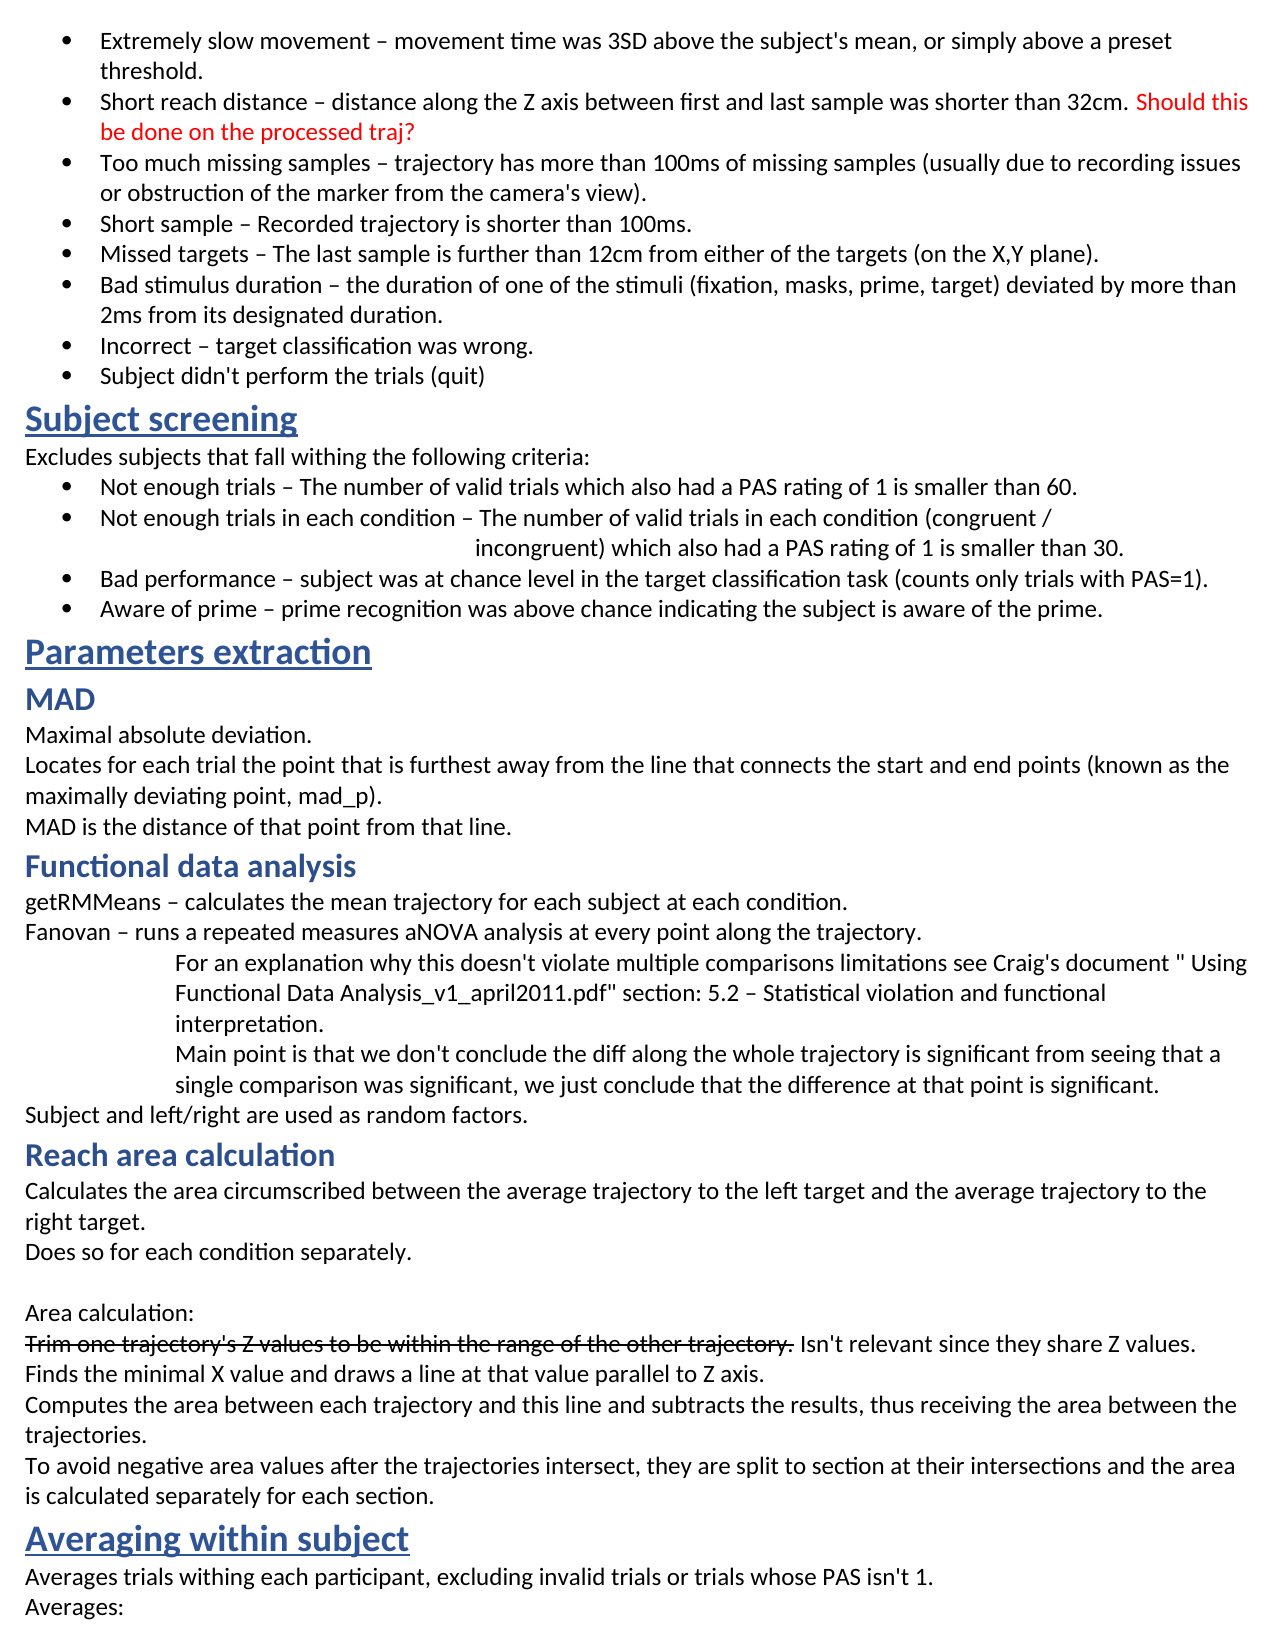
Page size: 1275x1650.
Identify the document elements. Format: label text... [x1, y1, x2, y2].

subtitle Averaging within subject [25, 1515, 1249, 1561]
subtitle Subject screening [25, 395, 1249, 441]
text Does so for each condition separately. [25, 1236, 1249, 1267]
list Extremely slow movement – movement time was 3SD above the subject's mean, or simply above a preset threshold. [62, 25, 1249, 86]
text Averages: [25, 1591, 1249, 1622]
list Bad performance – subject was at chance level in the target classification task (counts only trials with PAS=1). [62, 563, 1249, 594]
text Averages trials withing each participant, excluding invalid trials or trials whose PAS isn't 1. [25, 1561, 1249, 1591]
text For an explanation why this doesn't violate multiple comparisons limitations see Craig's document " Using Functional Data Analysis_v1_april2011.pdf" section: 5.2 – Statistical violation and functional interpretation. [175, 947, 1249, 1039]
text MAD is the distance of that point from that line. [25, 811, 1249, 841]
text Trim one trajectory's Z values to be within the range of the other trajectory. Isn't relevant since they share Z values. [25, 1328, 1249, 1358]
list Not enough trials – The number of valid trials which also had a PAS rating of 1 is smaller than 60. [62, 472, 1249, 502]
list Too much missing samples – trajectory has more than 100ms of missing samples (usually due to recording issues or obstruction of the marker from the camera's view). [62, 147, 1249, 208]
text Main point is that we don't conclude the diff along the whole trajectory is significant from seeing that a single comparison was significant, we just conclude that the difference at that point is significant. [175, 1039, 1249, 1100]
text Calculates the area circumscribed between the average trajectory to the left target and the average trajectory to the right target. [25, 1175, 1249, 1236]
text incongruent) which also had a PAS rating of 1 is smaller than 30. [400, 533, 1249, 563]
list Aware of prime – prime recognition was above chance indicating the subject is aware of the prime. [62, 594, 1249, 624]
list Short reach distance – distance along the Z axis between first and last sample was shorter than 32cm. Should this be done on the processed traj? [62, 86, 1249, 147]
list Subject didn't perform the trials (quit) [62, 361, 1249, 391]
text Subject and left/right are used as random factors. [25, 1100, 1249, 1130]
subtitle MAD [25, 678, 1249, 719]
list Short sample – Recorded trajectory is shorter than 100ms. [62, 208, 1249, 238]
text Area calculation: [25, 1297, 1249, 1328]
text Locates for each trial the point that is furthest away from the line that connects the start and end points (known as the maximally deviating point, mad_p). [25, 749, 1249, 811]
text Excludes subjects that fall withing the following criteria: [25, 441, 1249, 472]
text Maximal absolute deviation. [25, 719, 1249, 749]
text Computes the area between each trajectory and this line and subtracts the results, thus receiving the area between the trajectories. [25, 1389, 1249, 1450]
text Fanovan – runs a repeated measures aNOVA analysis at every point along the trajectory. [25, 917, 1249, 947]
list Missed targets – The last sample is further than 12cm from either of the targets (on the X,Y plane). [62, 238, 1249, 269]
subtitle Parameters extraction [25, 628, 1249, 674]
list Not enough trials in each condition – The number of valid trials in each condition (congruent / [62, 502, 1249, 533]
subtitle Reach area calculation [25, 1134, 1249, 1175]
list Bad stimulus duration – the duration of one of the stimuli (fixation, masks, prime, target) deviated by more than 2ms from its designated duration. [62, 269, 1249, 330]
text getRMMeans – calculates the mean trajectory for each subject at each condition. [25, 886, 1249, 917]
list Incorrect – target classification was wrong. [62, 330, 1249, 361]
text Finds the minimal X value and draws a line at that value parallel to Z axis. [25, 1358, 1249, 1389]
text To avoid negative area values after the trajectories intersect, they are split to section at their intersections and the area is calculated separately for each section. [25, 1450, 1249, 1511]
subtitle Functional data analysis [25, 845, 1249, 886]
